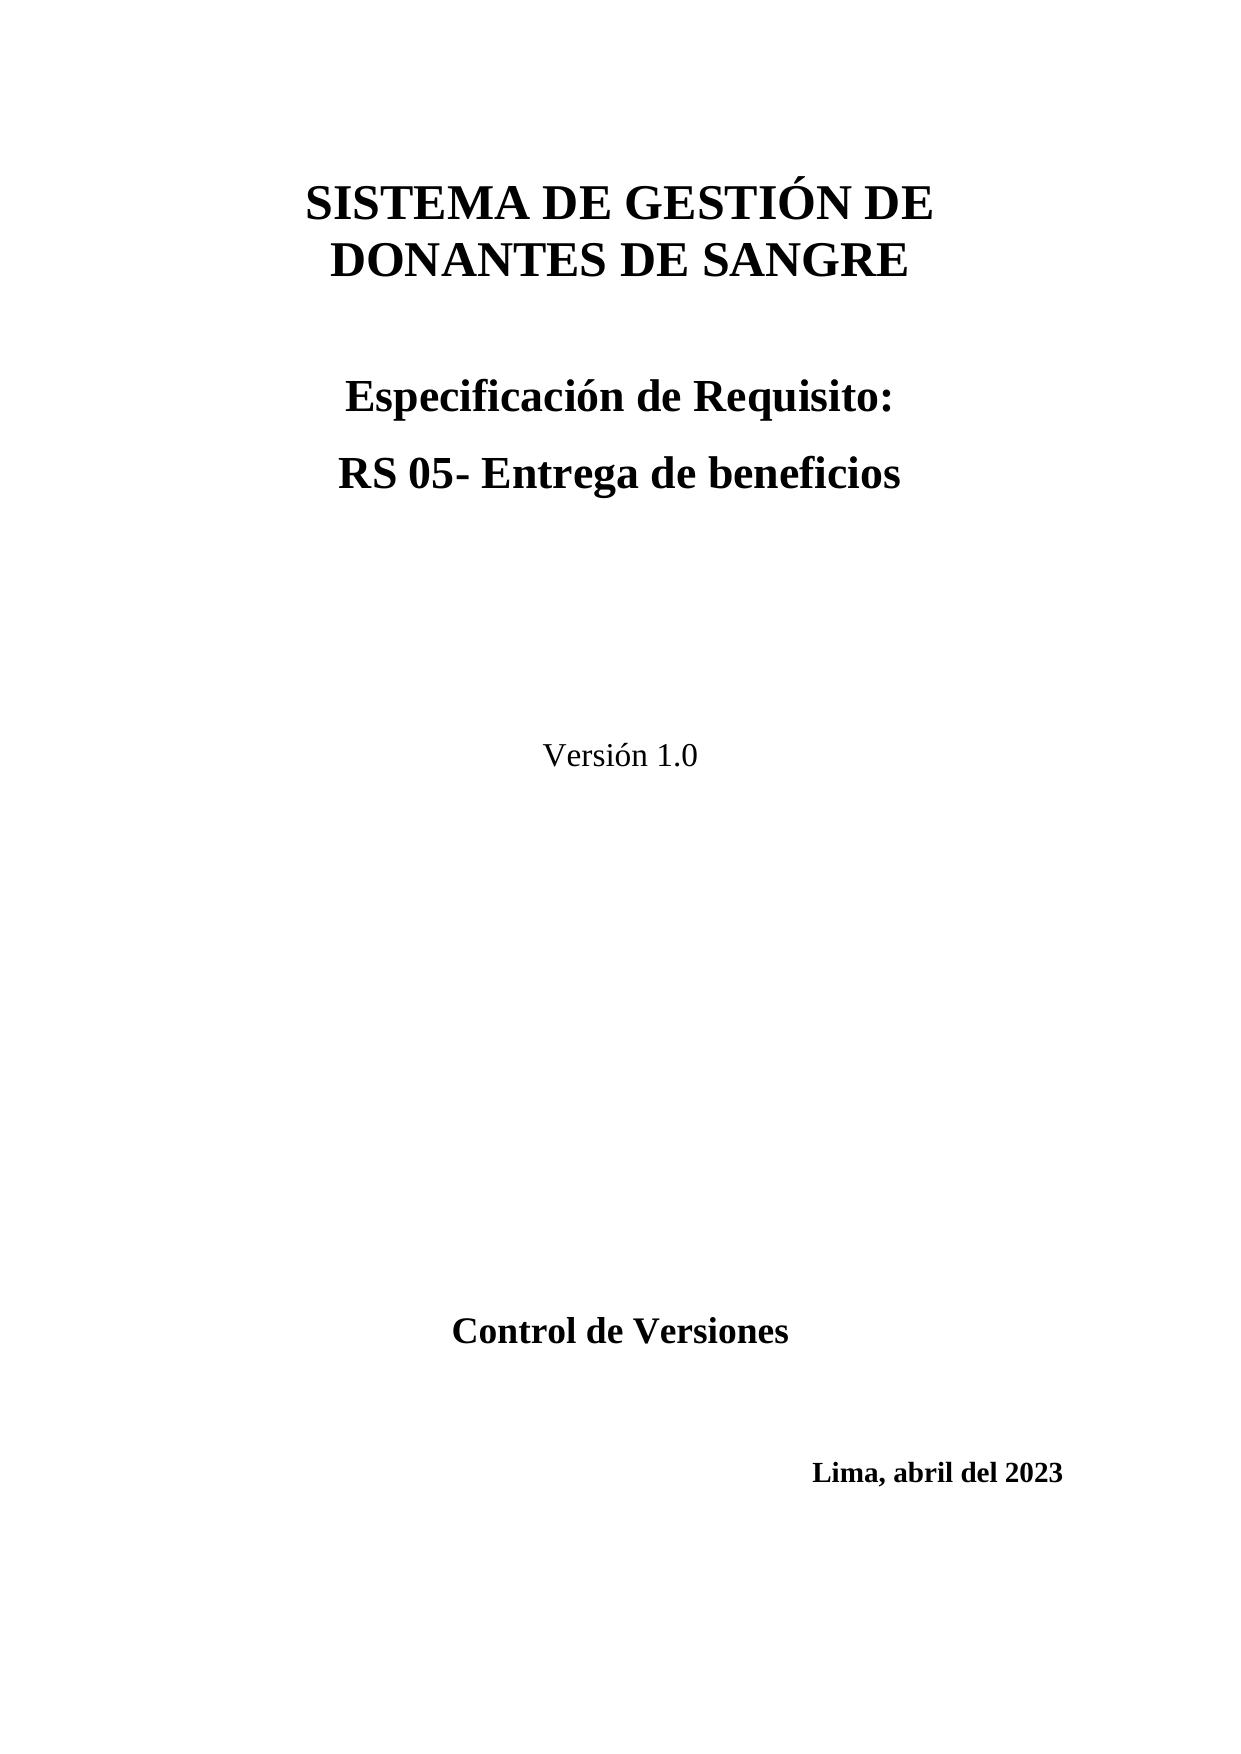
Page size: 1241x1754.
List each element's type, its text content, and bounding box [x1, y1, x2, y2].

text Versión 1.0 [177, 736, 1063, 774]
text Control de Versiones [177, 1308, 1063, 1351]
text SISTEMA DE GESTIÓN DE DONANTES DE SANGRE [177, 173, 1063, 288]
text RS 05- Entrega de beneficios [177, 446, 1063, 499]
text Especificación de Requisito: [177, 368, 1063, 421]
text Lima, abril del 2023 [177, 1455, 1063, 1489]
